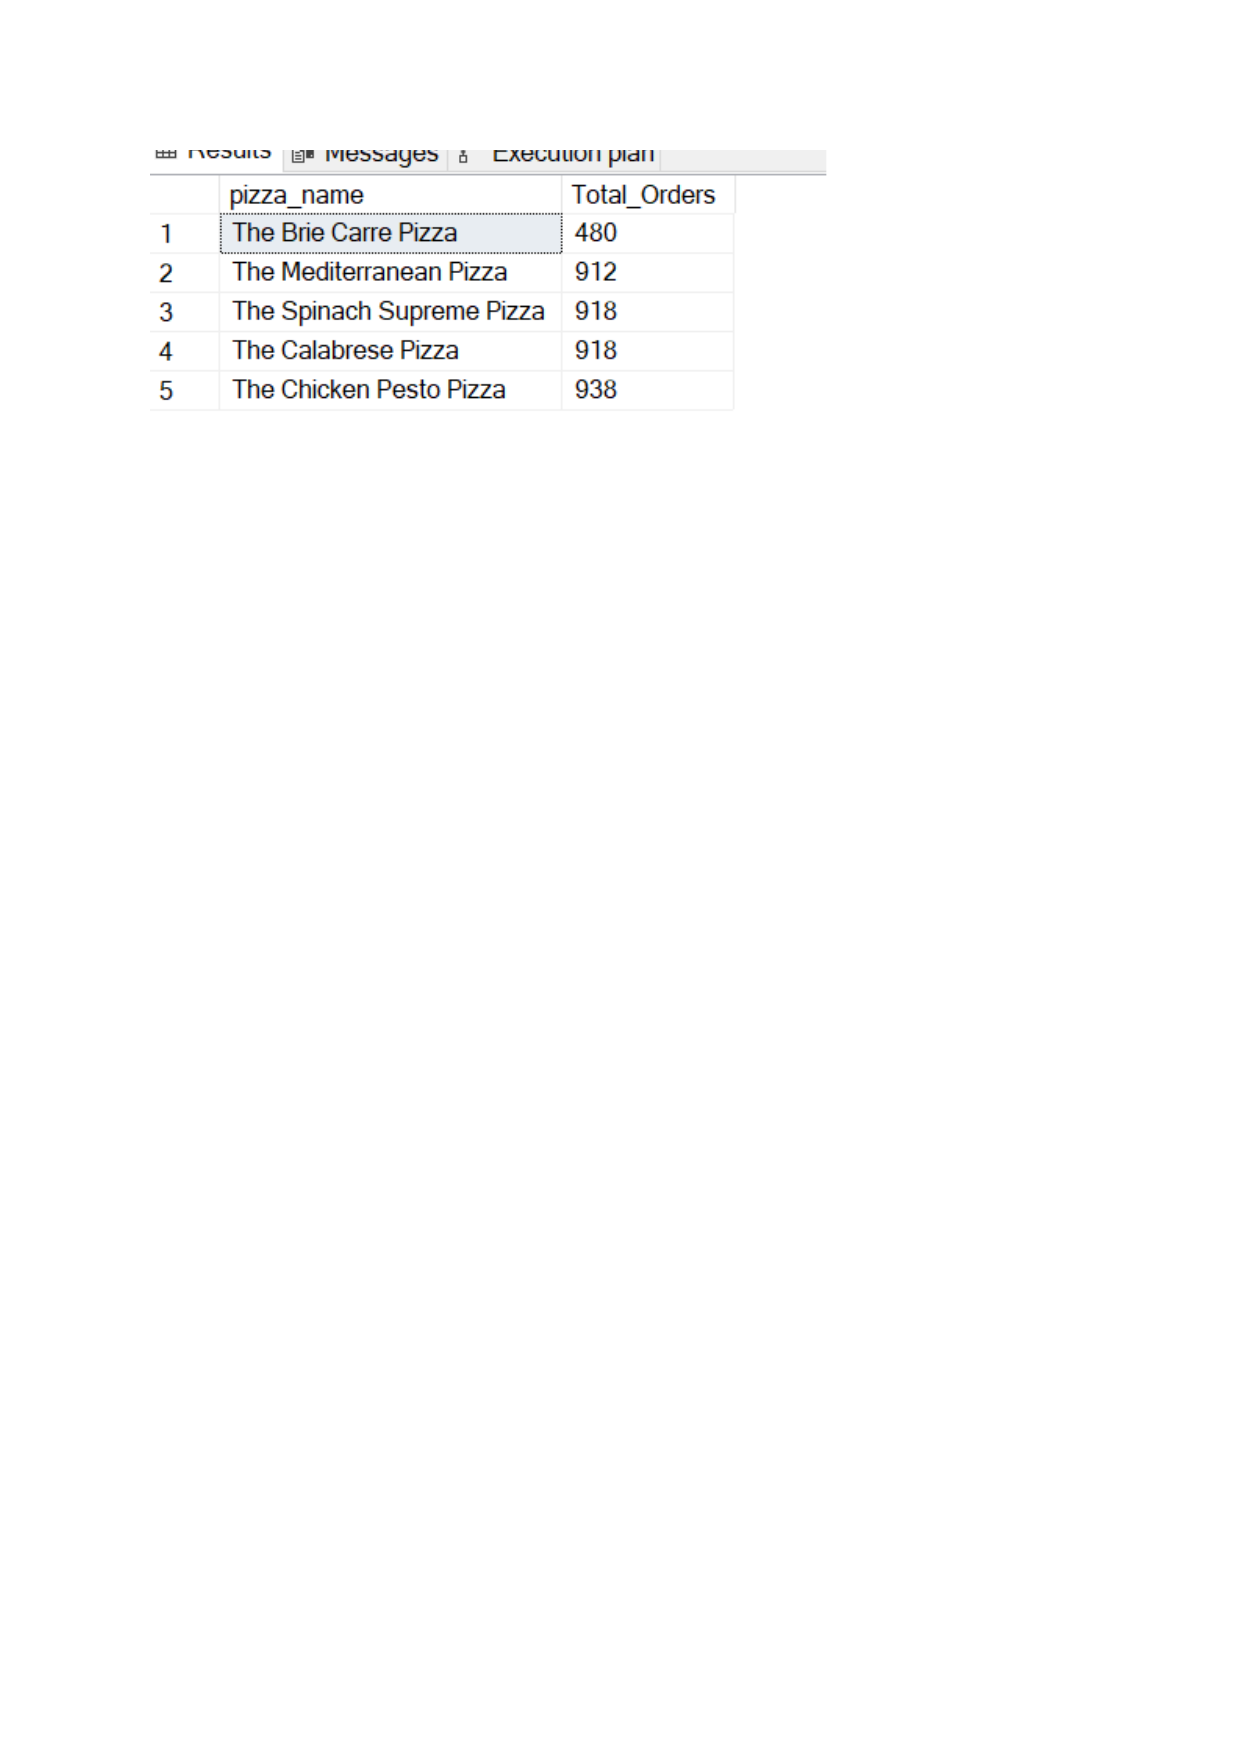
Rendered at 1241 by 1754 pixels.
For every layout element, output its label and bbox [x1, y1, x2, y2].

picture [150, 150, 827, 488]
